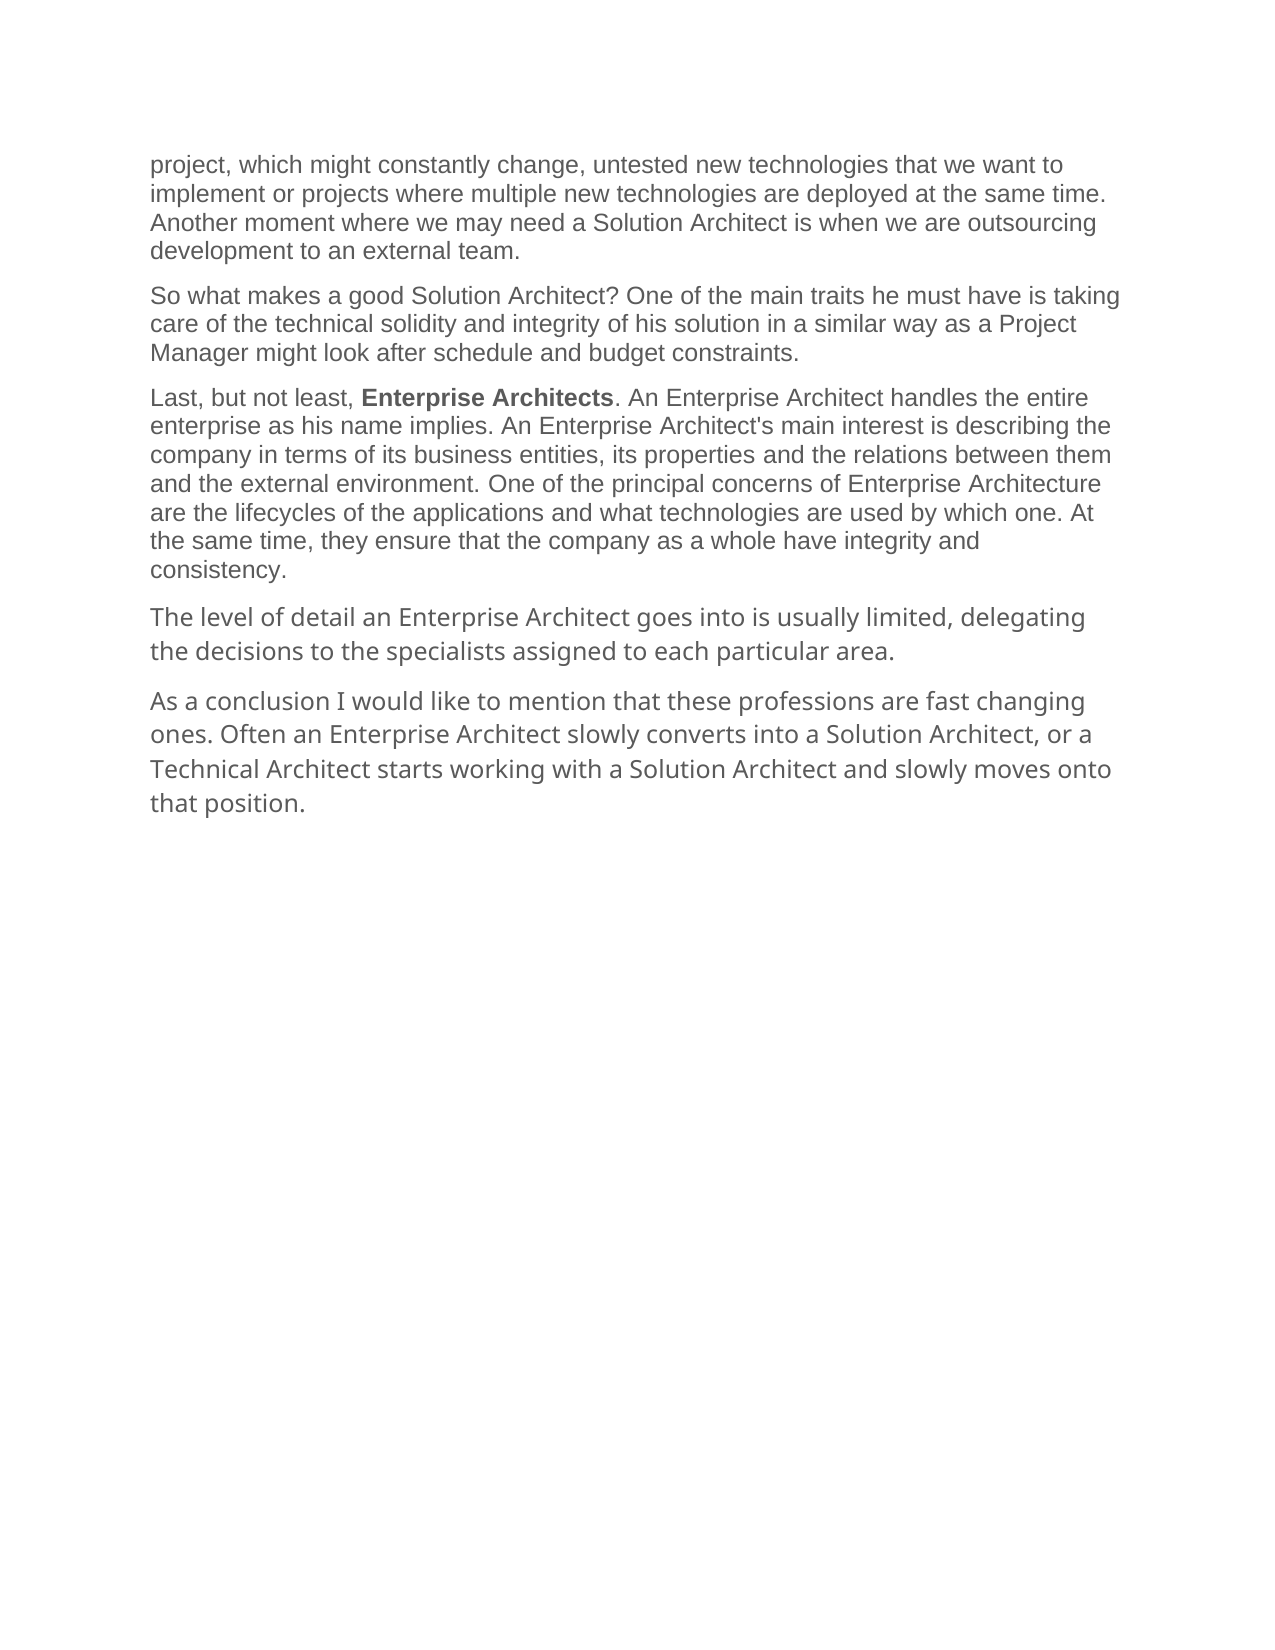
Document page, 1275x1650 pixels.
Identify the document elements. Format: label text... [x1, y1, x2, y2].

text As a conclusion I would like to mention that these professions are fast changing ones. Often an Enterprise Architect slowly converts into a Solution Architect, or a Technical Architect starts working with a Solution Architect and slowly moves onto that position. [150, 683, 1125, 819]
text The level of detail an Enterprise Architect goes into is usually limited, delegating the decisions to the specialists assigned to each particular area. [150, 599, 1125, 667]
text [150, 150, 1125, 265]
text Last, but not least, Enterprise Architects. An Enterprise Architect handles the entire enterprise as his name implies. An Enterprise Architect's main interest is describing the company in terms of its business entities, its properties and the relations between them and the external environment. One of the principal concerns of Enterprise Architecture are the lifecycles of the applications and what technologies are used by which one. At the same time, they ensure that the company as a whole have integrity and consistency. [150, 382, 1125, 584]
text So what makes a good Solution Architect? One of the main traits he must have is taking care of the technical solidity and integrity of his solution in a similar way as a Project Manager might look after schedule and budget constraints. [150, 281, 1125, 367]
